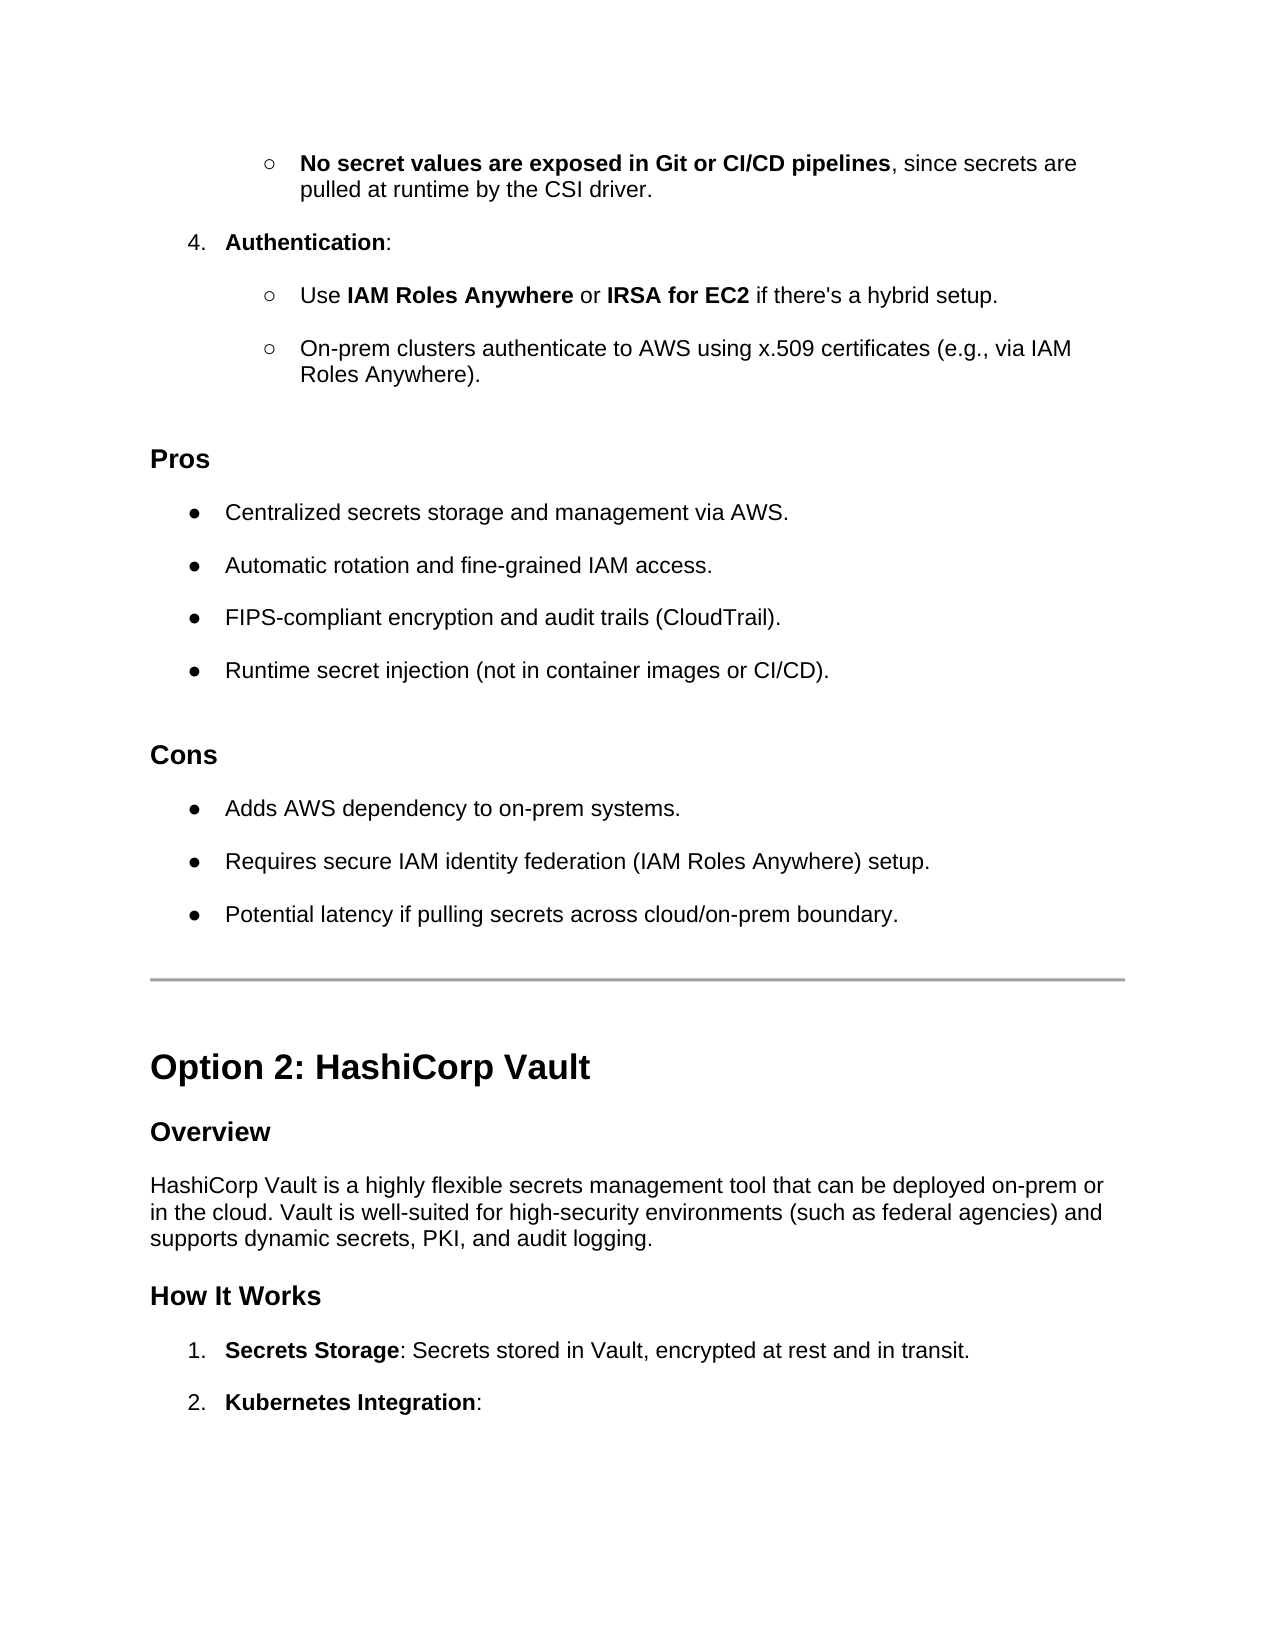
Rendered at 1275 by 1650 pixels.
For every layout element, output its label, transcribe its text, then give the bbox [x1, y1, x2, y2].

list Potential latency if pulling secrets across cloud/on-prem boundary. [187, 901, 1125, 953]
list Use IAM Roles Anywhere or IRSA for EC2 if there's a hybrid setup. [262, 282, 1125, 334]
subtitle Pros [150, 443, 1125, 474]
list No secret values are exposed in Git or CI/CD pipelines, since secrets are pulled at runtime by the CSI driver. [262, 150, 1125, 229]
list Requires secure IAM identity federation (IAM Roles Anywhere) setup. [187, 848, 1125, 901]
list Runtime secret injection (not in container images or CI/CD). [187, 657, 1125, 710]
subtitle Cons [150, 739, 1125, 770]
list Authentication: [187, 229, 1125, 282]
subtitle Overview [150, 1116, 1125, 1147]
list Secrets Storage: Secrets stored in Vault, encrypted at rest and in transit. [187, 1337, 1125, 1389]
list Centralized secrets storage and management via AWS. [187, 499, 1125, 552]
list On-prem clusters authenticate to AWS using x.509 certificates (e.g., via IAM Roles Anywhere). [262, 334, 1125, 413]
list FIPS-compliant encryption and audit trails (CloudTrail). [187, 604, 1125, 657]
list Kubernetes Integration: [187, 1389, 1125, 1442]
list Automatic rotation and fine-grained IAM access. [187, 552, 1125, 604]
text HashiCorp Vault is a highly flexible secrets management tool that can be deployed on-prem or in the cloud. Vault is well-suited for high-security environments (such as federal agencies) and supports dynamic secrets, PKI, and audit logging. [150, 1172, 1125, 1251]
subtitle Option 2: HashiCorp Vault [150, 1046, 1125, 1087]
list Adds AWS dependency to on-prem systems. [187, 795, 1125, 848]
subtitle How It Works [150, 1280, 1125, 1312]
